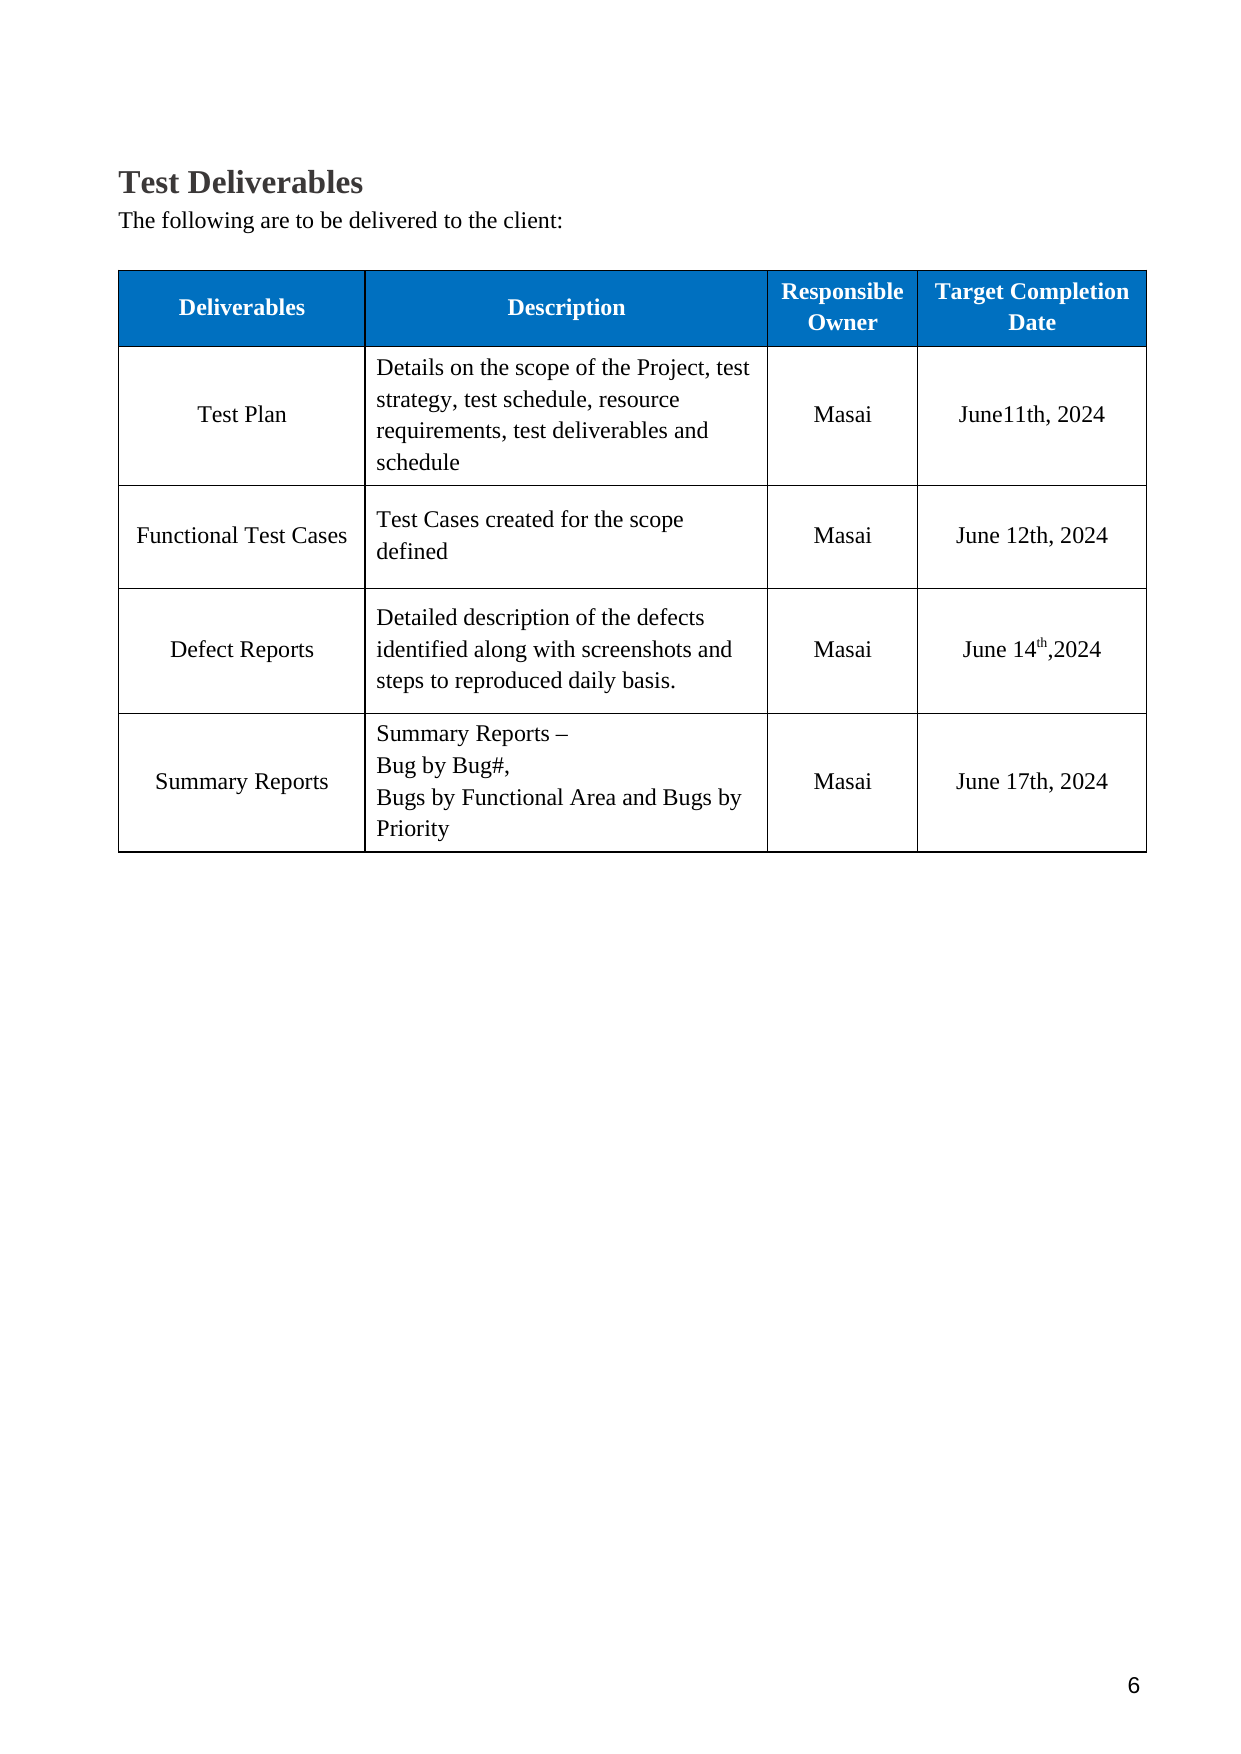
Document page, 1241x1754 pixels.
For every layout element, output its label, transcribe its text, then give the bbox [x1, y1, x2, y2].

text The following are to be delivered to the client: [118, 206, 1140, 234]
table_cell Masai [768, 589, 917, 712]
table_cell Detailed description of the defects identified along with screenshots and steps to reproduced daily basis. [366, 589, 767, 712]
table_cell Masai [768, 486, 917, 587]
table_cell June 12th, 2024 [918, 486, 1146, 587]
table_cell June 14th,2024 [918, 589, 1146, 712]
table_header Description [366, 271, 767, 346]
table_cell Summary Reports [119, 714, 364, 851]
table_header Target Completion Date [918, 271, 1146, 346]
table_header Deliverables [119, 271, 364, 346]
table_cell Details on the scope of the Project, test strategy, test schedule, resource requirements, test deliverables and schedule [366, 347, 767, 485]
table_cell Test Plan [119, 347, 364, 485]
table_header Responsible Owner [768, 271, 917, 346]
text Test Deliverables [118, 162, 1140, 201]
table_cell Masai [768, 347, 917, 485]
table_cell June 17th, 2024 [918, 714, 1146, 851]
table_cell June11th, 2024 [918, 347, 1146, 485]
table_cell Test Cases created for the scope defined [366, 486, 767, 587]
table_cell Functional Test Cases [119, 486, 364, 587]
table_cell Defect Reports [119, 589, 364, 712]
table_cell Masai [768, 714, 917, 851]
table_cell Summary Reports – Bug by Bug#, Bugs by Functional Area and Bugs by Priority [366, 714, 767, 851]
